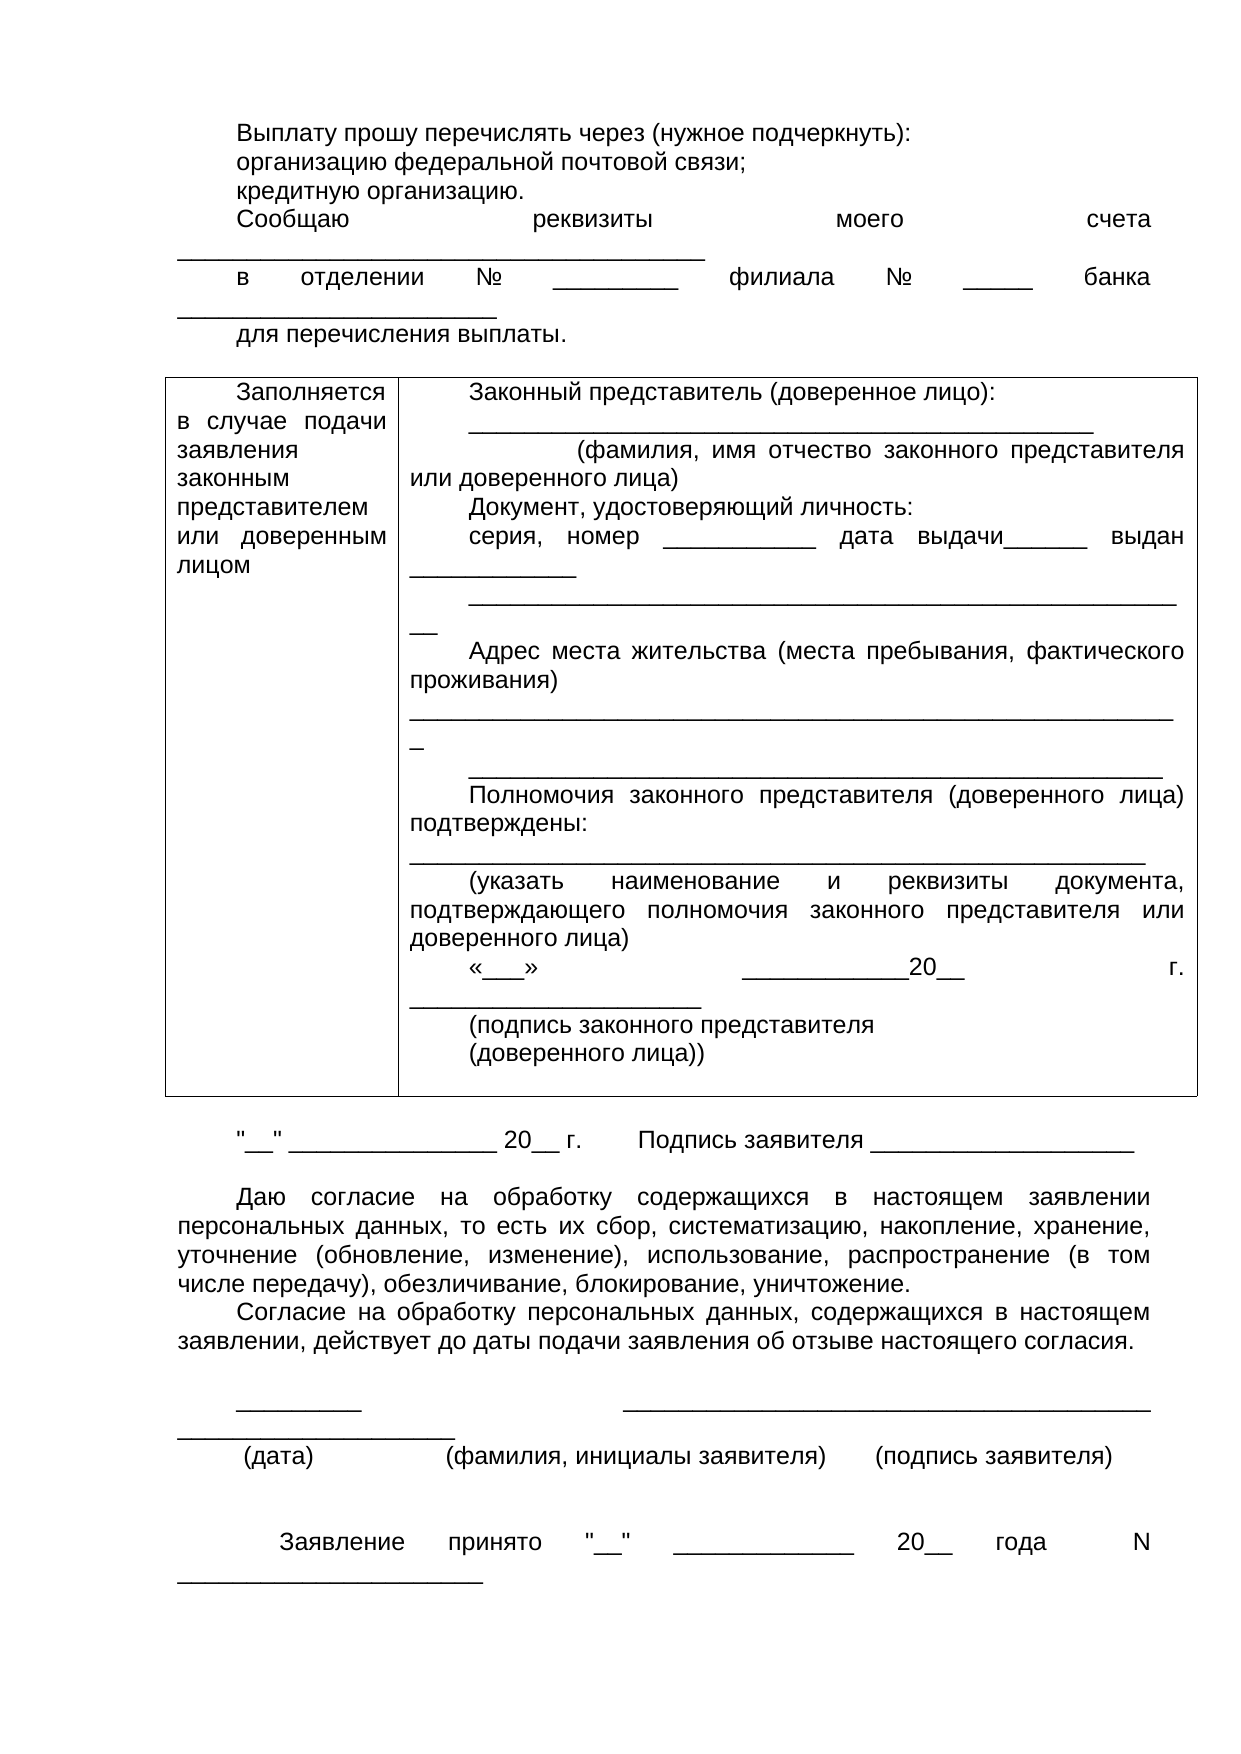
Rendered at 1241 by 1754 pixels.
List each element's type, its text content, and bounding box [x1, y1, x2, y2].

text _________ ______________________________________ ____________________ [177, 1383, 1152, 1441]
text кредитную организацию. [177, 176, 1152, 204]
text Даю согласие на обработку содержащихся в настоящем заявлении персональных данных, то есть их сбор, систематизацию, накопление, хранение, уточнение (обновление, изменение), использование, распространение (в том числе передачу), обезличивание, блокирование, уничтожение. [177, 1182, 1152, 1297]
table_header Заполняется в случае подачи заявления законным представителем или доверенным лицом [166, 378, 398, 1096]
text Сообщаю реквизиты моего счета ______________________________________ [177, 204, 1152, 262]
text (дата) (фамилия, инициалы заявителя) (подпись заявителя) [177, 1441, 1152, 1470]
text Согласие на обработку персональных данных, содержащихся в настоящем заявлении, действует до даты подачи заявления об отзыве настоящего согласия. [177, 1297, 1152, 1355]
text "__" _______________ 20__ г. Подпись заявителя ___________________ [177, 1125, 1152, 1153]
text в отделении № _________ филиала № _____ банка _______________________ [177, 262, 1152, 319]
text Выплату прошу перечислять через (нужное подчеркнуть): [177, 118, 1152, 147]
text организацию федеральной почтовой связи; [177, 147, 1152, 176]
table_header Законный представитель (доверенное лицо): _____________________________________________ (фамилия, имя отчество законного представителя или доверенного лица) Документ, удостоверяющий личность: серия, номер ___________ дата выдачи______ выдан ____________ _____________________________________________________ Адрес места жительства (места пребывания, фактического проживания) ________________________________________________________ __________________________________________________ Полномочия законного представителя (доверенного лица) подтверждены: _____________________________________________________ (указать наименование и реквизиты документа, подтверждающего полномочия законного представителя или доверенного лица) «___» ____________20__ г. _____________________ (подпись законного представителя (доверенного лица)) [399, 378, 1197, 1096]
text Заявление принято "__" _____________ 20__ года N ______________________ [177, 1527, 1152, 1585]
text для перечисления выплаты. [177, 319, 1152, 348]
